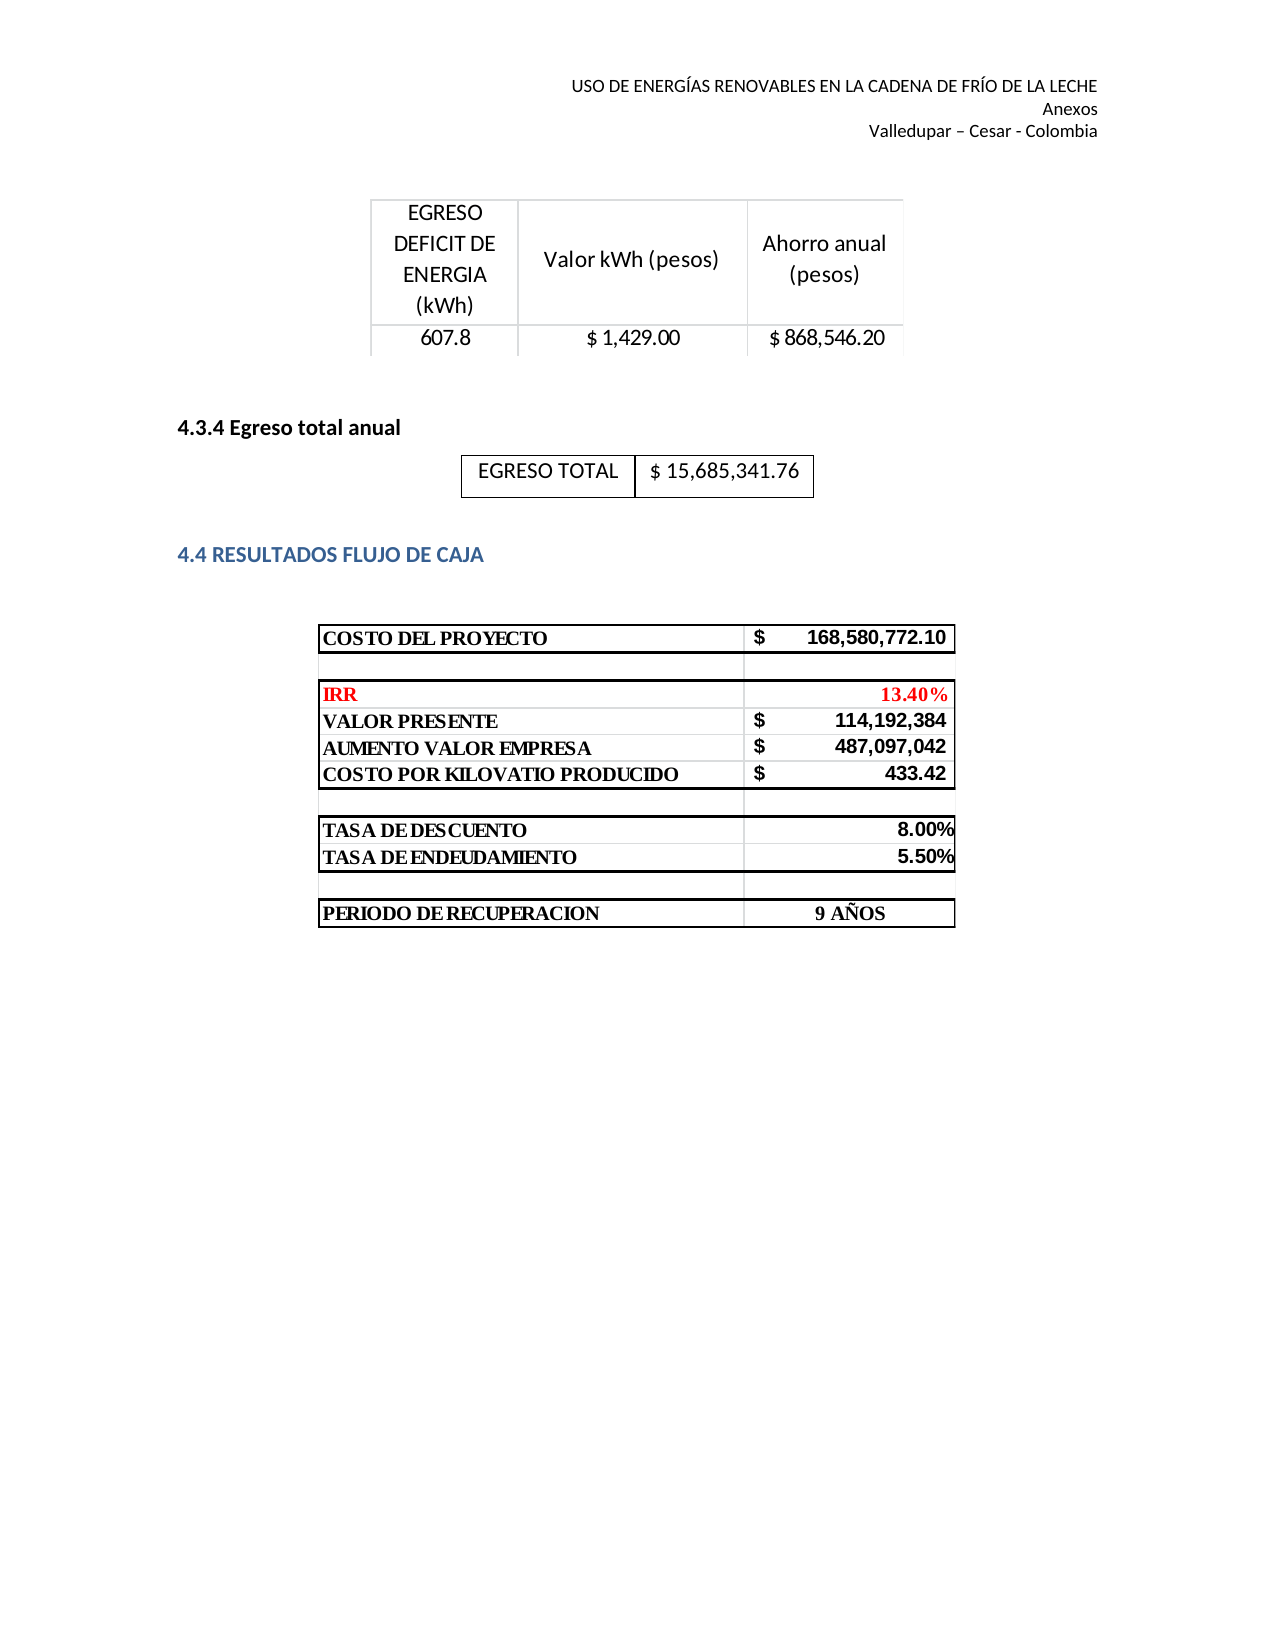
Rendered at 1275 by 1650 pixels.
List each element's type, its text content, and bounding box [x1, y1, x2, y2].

table_header EGRESO TOTAL [462, 456, 634, 497]
table_header $ 15,685,341.76 [636, 456, 813, 497]
text 4.3.4 Egreso total anual [177, 413, 1098, 441]
subtitle 4.4 RESULTADOS FLUJO DE CAJA [177, 540, 1098, 568]
